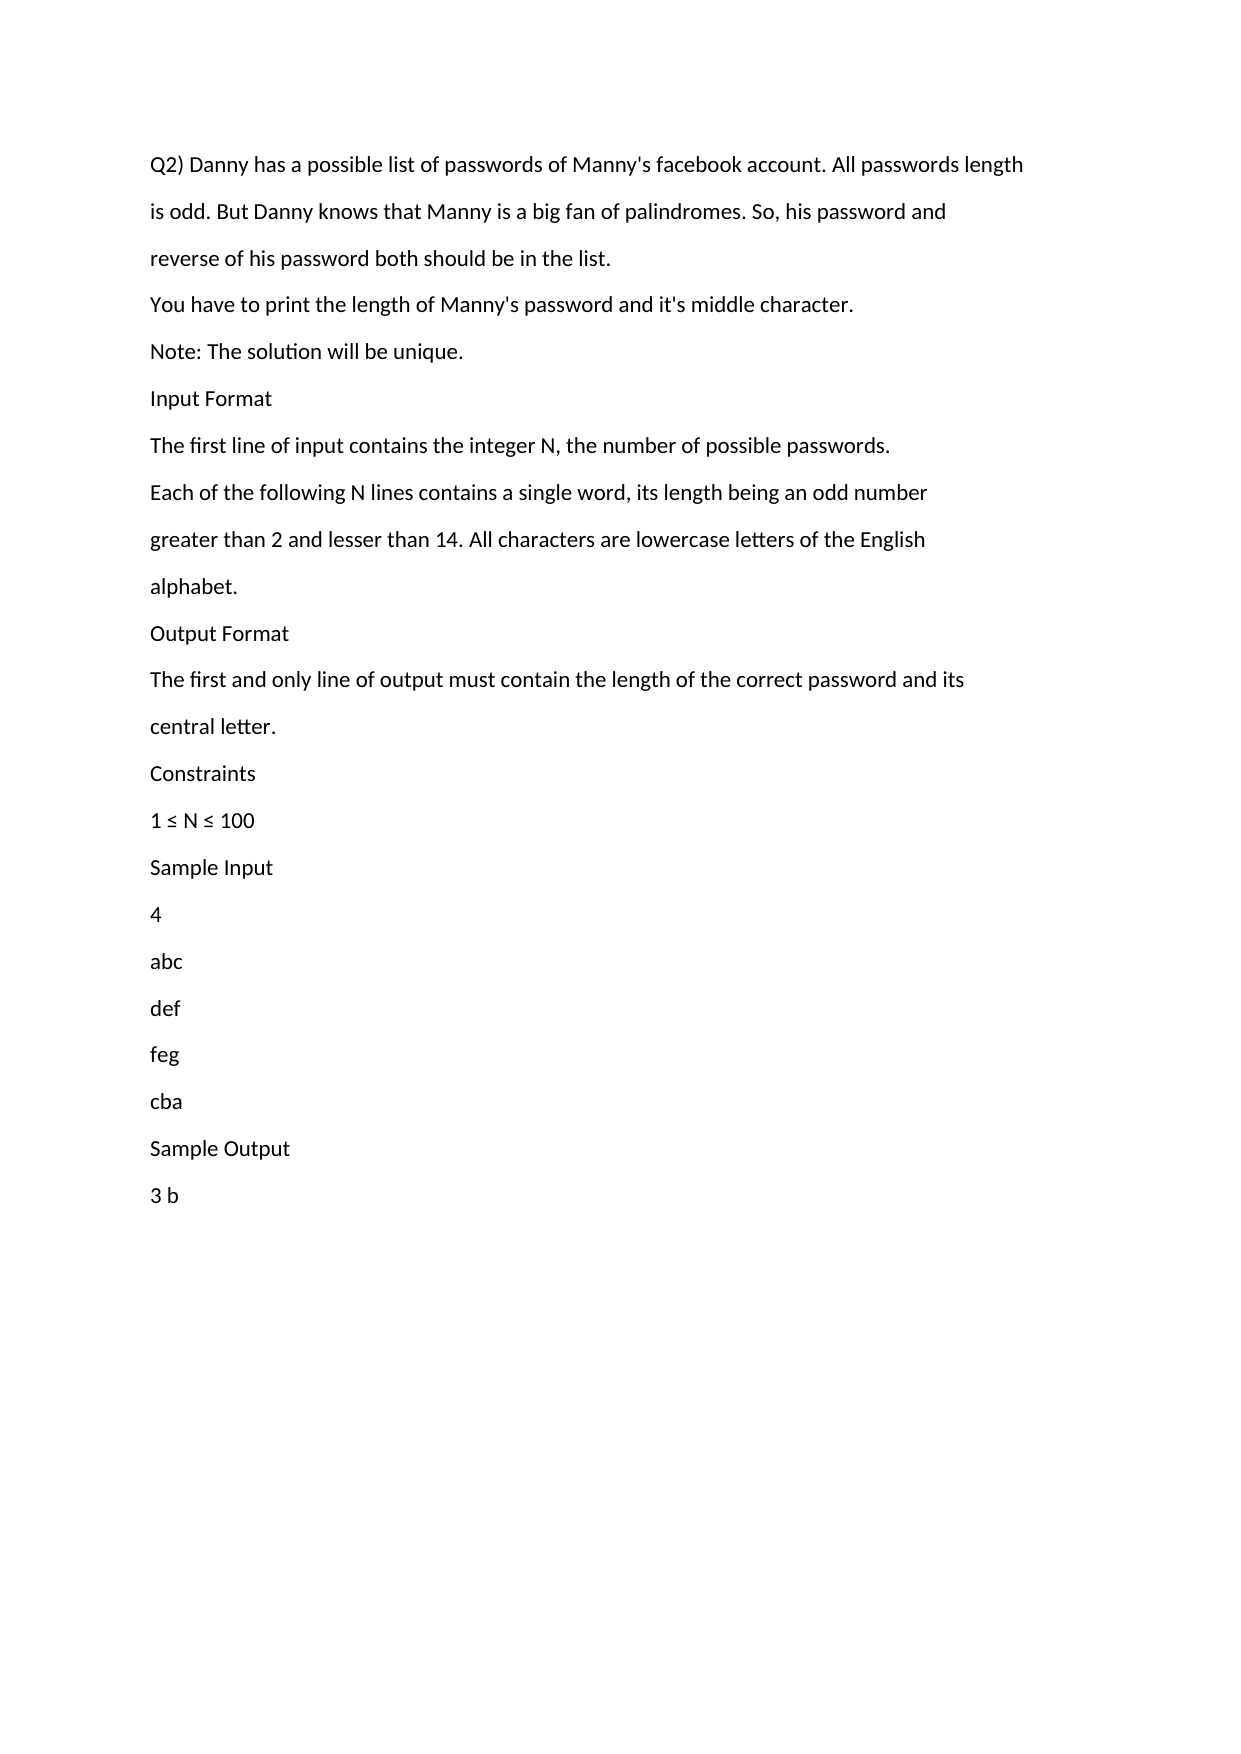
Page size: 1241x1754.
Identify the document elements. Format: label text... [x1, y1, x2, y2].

text central letter. [150, 712, 1090, 741]
text alphabet. [150, 572, 1090, 600]
text The first and only line of output must contain the length of the correct password and its [150, 666, 1090, 694]
text greater than 2 and lesser than 14. All characters are lowercase letters of the English [150, 525, 1090, 553]
text Sample Output [150, 1134, 1090, 1162]
text 1 ≤ N ≤ 100 [150, 806, 1090, 834]
text Output Format [150, 619, 1090, 647]
text abc [150, 947, 1090, 975]
text Note: The solution will be unique. [150, 337, 1090, 366]
text reverse of his password both should be in the list. [150, 244, 1090, 272]
text feg [150, 1041, 1090, 1069]
text The first line of input contains the integer N, the number of possible passwords. [150, 431, 1090, 459]
text Sample Input [150, 853, 1090, 881]
text You have to print the length of Manny's password and it's middle character. [150, 291, 1090, 319]
text Constraints [150, 759, 1090, 787]
text def [150, 994, 1090, 1022]
text cba [150, 1087, 1090, 1116]
text 3 b [150, 1181, 1090, 1209]
text Input Format [150, 384, 1090, 412]
text is odd. But Danny knows that Manny is a big fan of palindromes. So, his password and [150, 197, 1090, 225]
text Each of the following N lines contains a single word, its length being an odd number [150, 478, 1090, 506]
text 4 [150, 900, 1090, 928]
text Q2) Danny has a possible list of passwords of Manny's facebook account. All passwords length [150, 150, 1090, 178]
